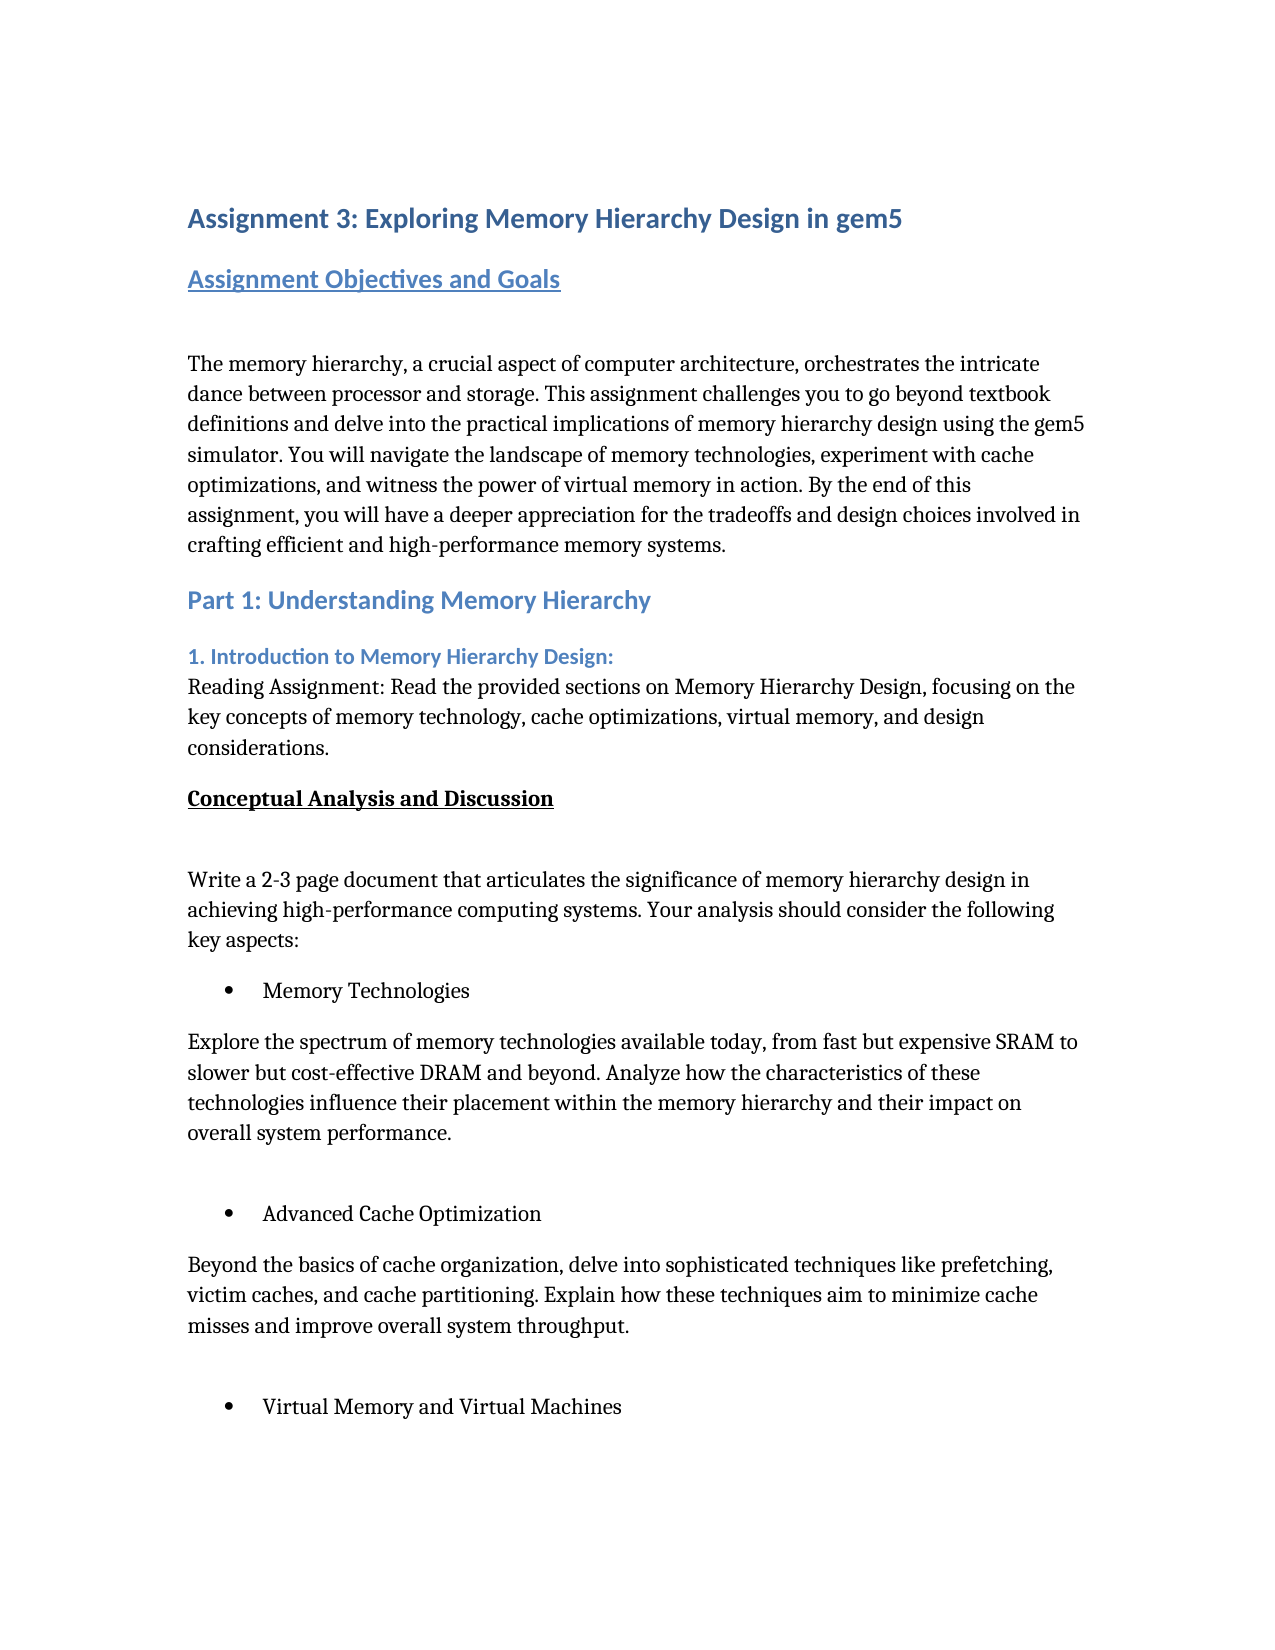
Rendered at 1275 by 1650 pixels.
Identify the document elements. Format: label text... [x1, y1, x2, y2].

subtitle Assignment Objectives and Goals [187, 262, 1087, 295]
list Memory Technologies [225, 978, 1087, 1004]
subtitle 1. Introduction to Memory Hierarchy Design: [187, 642, 1087, 670]
list Conceptual Analysis and Discussion [187, 785, 1087, 812]
text Beyond the basics of cache organization, delve into sophisticated techniques like prefetching, victim caches, and cache partitioning. Explain how these techniques aim to minimize cache misses and improve overall system throughput. [187, 1252, 1087, 1339]
text Write a 2-3 page document that articulates the significance of memory hierarchy design in achieving high-performance computing systems. Your analysis should consider the following key aspects: [187, 867, 1087, 953]
text Reading Assignment: Read the provided sections on Memory Hierarchy Design, focusing on the key concepts of memory technology, cache optimizations, virtual memory, and design considerations. [187, 674, 1087, 761]
text The memory hierarchy, a crucial aspect of computer architecture, orchestrates the intricate dance between processor and storage. This assignment challenges you to go beyond textbook definitions and delve into the practical implications of memory hierarchy design using the gem5 simulator. You will navigate the landscape of memory technologies, experiment with cache optimizations, and witness the power of virtual memory in action. By the end of this assignment, you will have a deeper appreciation for the tradeoffs and design choices involved in crafting efficient and high-performance memory systems. [187, 351, 1087, 558]
text Explore the spectrum of memory technologies available today, from fast but expensive SRAM to slower but cost-effective DRAM and beyond. Analyze how the characteristics of these technologies influence their placement within the memory hierarchy and their impact on overall system performance. [187, 1029, 1087, 1146]
subtitle Assignment 3: Exploring Memory Hierarchy Design in gem5 [187, 200, 1087, 236]
list Advanced Cache Optimization [225, 1201, 1087, 1227]
subtitle Part 1: Understanding Memory Hierarchy [187, 583, 1087, 616]
list Virtual Memory and Virtual Machines [225, 1394, 1087, 1420]
